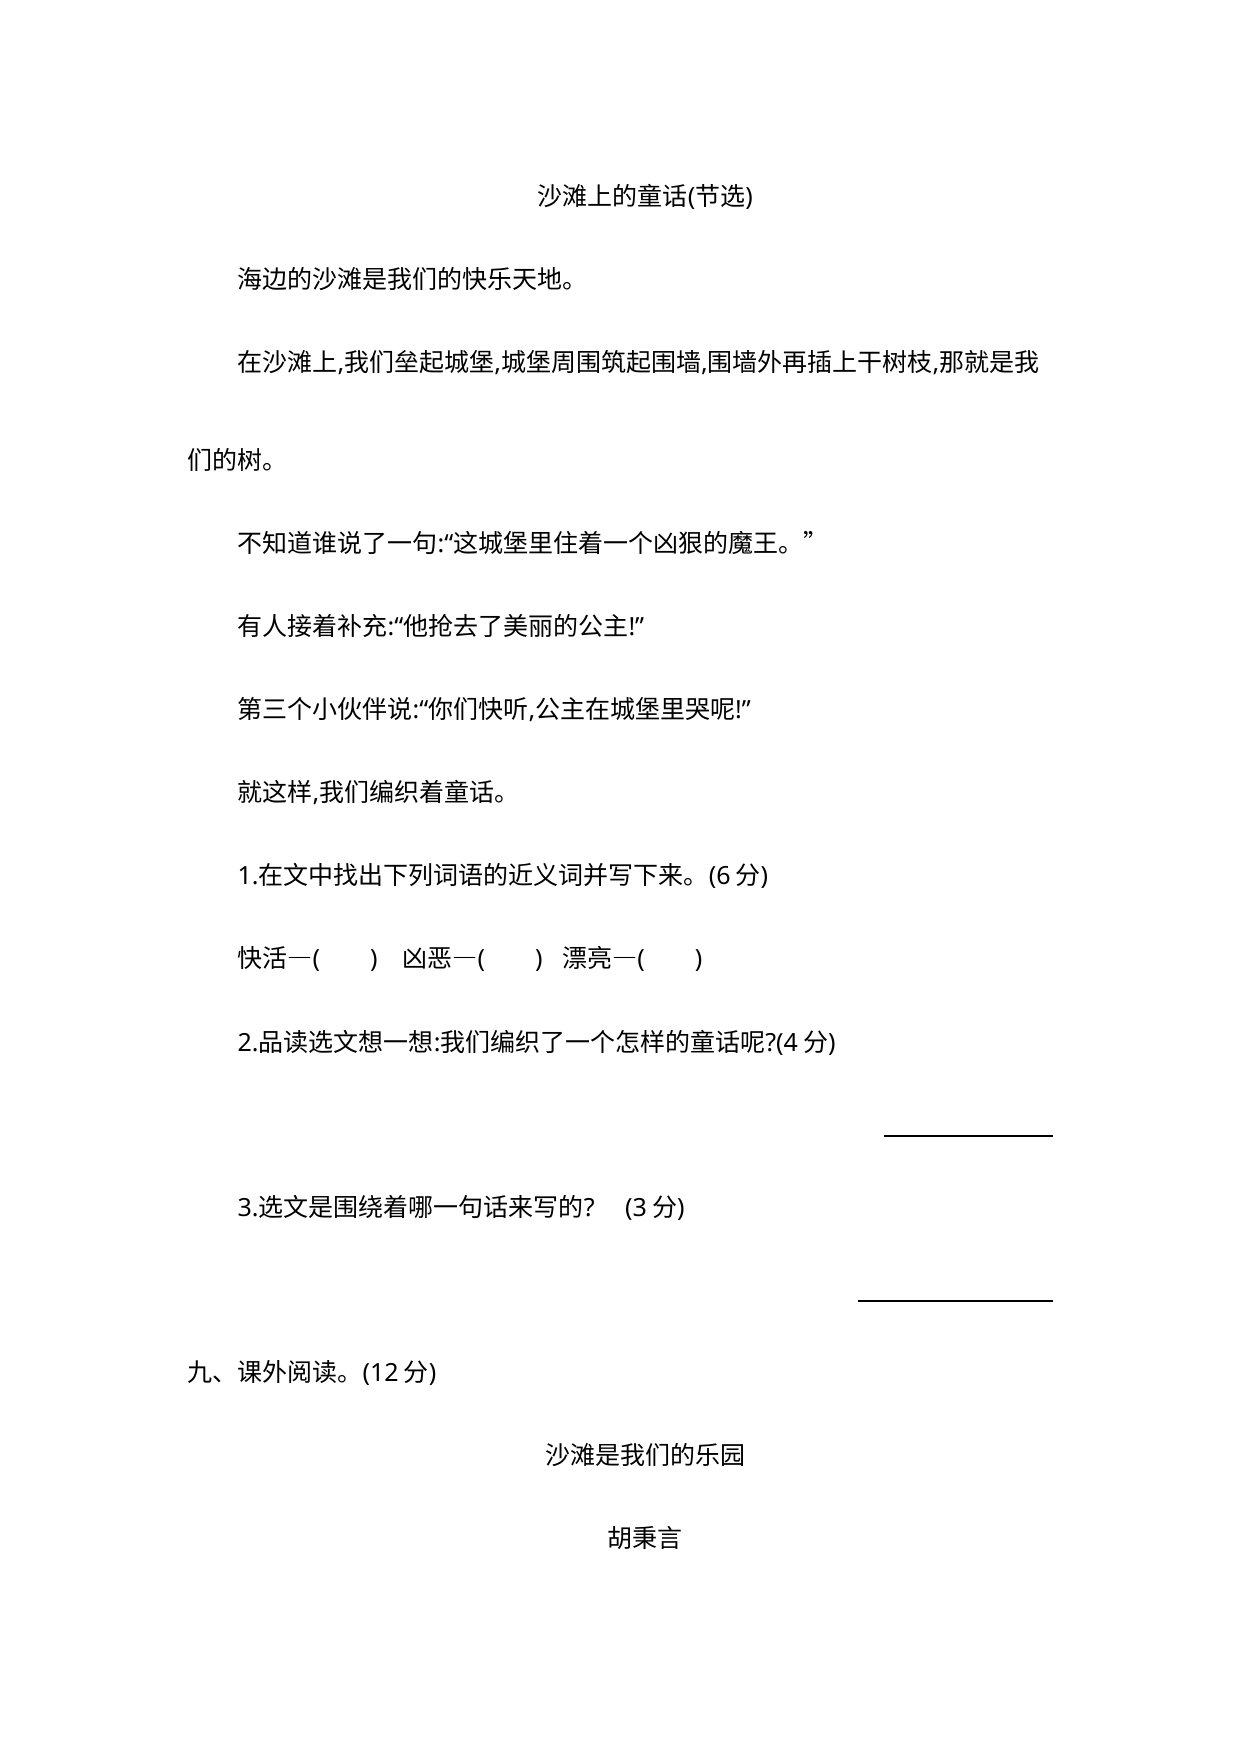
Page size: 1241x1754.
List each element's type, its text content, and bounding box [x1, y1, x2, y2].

text 3.选文是围绕着哪一句话来写的? (3分) [187, 1173, 1053, 1238]
text 在沙滩上,我们垒起城堡,城堡周围筑起围墙,围墙外再插上干树枝,那就是我们的树。 [187, 328, 1053, 491]
text 胡秉言 [187, 1504, 1053, 1569]
text 不知道谁说了一句:“这城堡里住着一个凶狠的魔王。” [187, 509, 1053, 574]
text 九、课外阅读。(12分) [187, 1338, 1053, 1403]
text 沙滩是我们的乐园 [187, 1421, 1053, 1486]
text 1.在文中找出下列词语的近义词并写下来。(6分) [187, 841, 1053, 906]
text 第三个小伙伴说:“你们快听,公主在城堡里哭呢!” [187, 675, 1053, 740]
text 快活—( ) 凶恶—( ) 漂亮—( ) [187, 924, 1053, 989]
text 沙滩上的童话(节选) [187, 162, 1053, 227]
text 就这样,我们编织着童话。 [187, 758, 1053, 823]
text 2.品读选文想一想:我们编织了一个怎样的童话呢?(4分) [187, 1008, 1053, 1073]
text 有人接着补充:“他抢去了美丽的公主!” [187, 592, 1053, 657]
text 海边的沙滩是我们的快乐天地。 [187, 245, 1053, 310]
